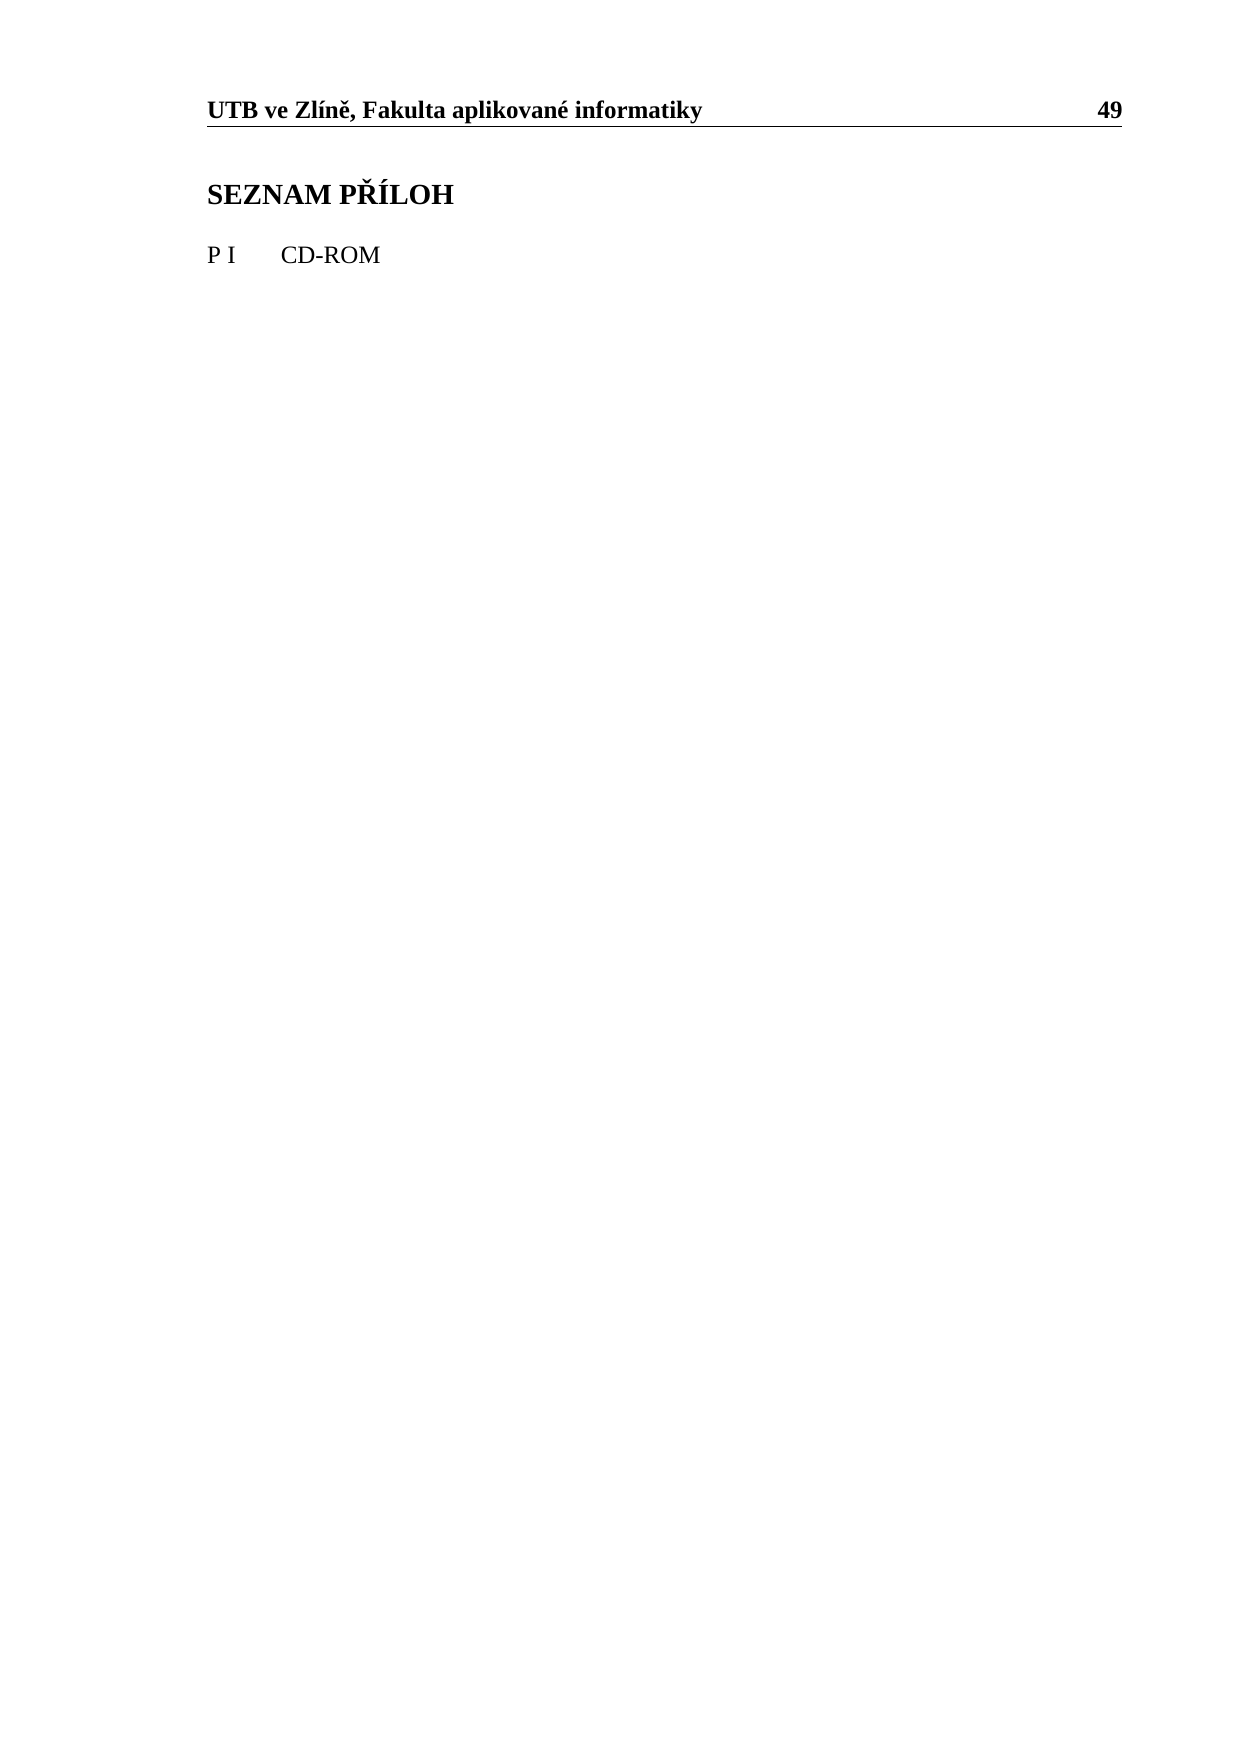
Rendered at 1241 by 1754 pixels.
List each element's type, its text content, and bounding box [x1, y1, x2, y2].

text Seznam Příloh [207, 177, 1122, 211]
text P I CD-ROM [207, 240, 1122, 269]
